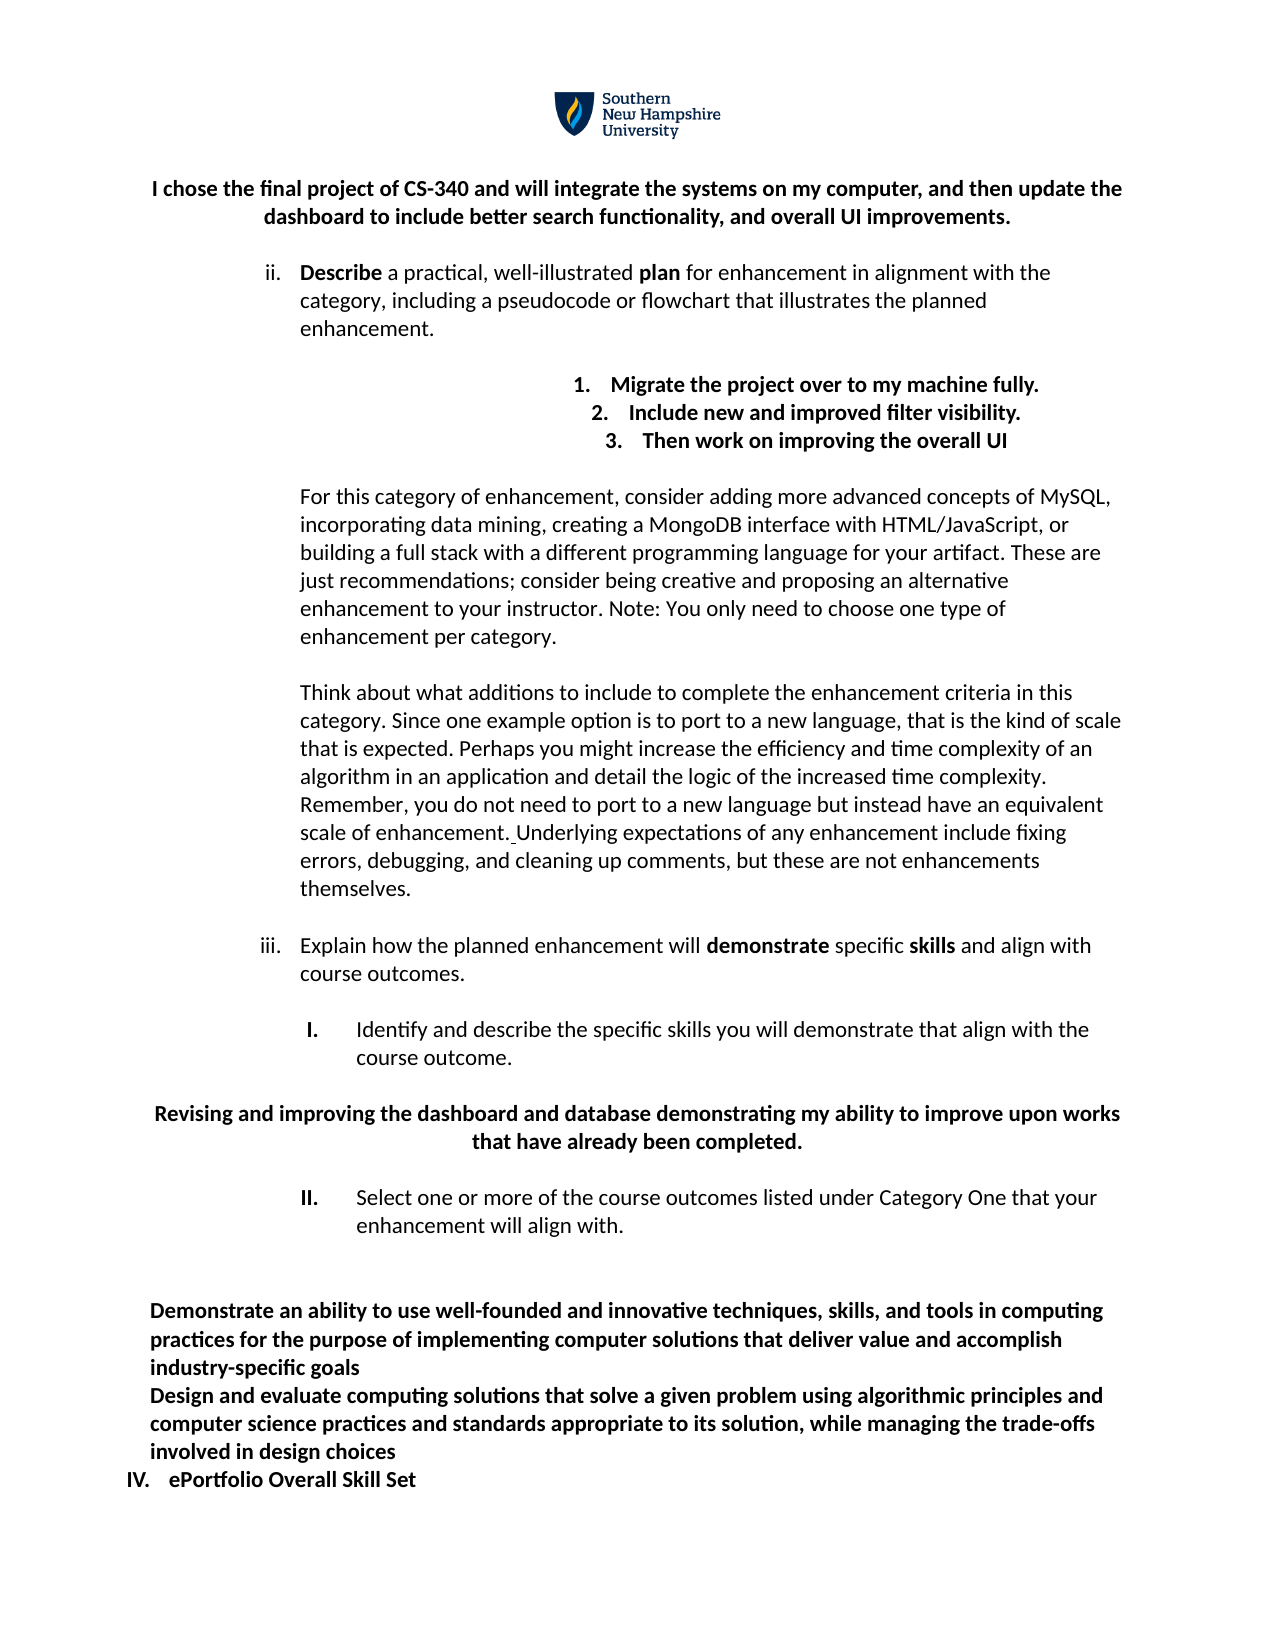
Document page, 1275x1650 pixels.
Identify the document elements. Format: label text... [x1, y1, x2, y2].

list Select one or more of the course outcomes listed under Category One that your enhancement will align with. [319, 1183, 1125, 1239]
text computer science practices and standards appropriate to its solution, while managing the trade-offs [150, 1409, 1125, 1437]
text For this category of enhancement, consider adding more advanced concepts of MySQL, incorporating data mining, creating a MongoDB interface with HTML/JavaScript, or building a full stack with a different programming language for your artifact. These are just recommendations; consider being creative and proposing an alternative enhancement to your instructor. Note: You only need to choose one type of enhancement per category. [300, 482, 1125, 650]
list Include new and improved filter visibility. [487, 398, 1125, 426]
picture [546, 75, 729, 154]
list Describe a practical, well-illustrated plan for enhancement in alignment with the category, including a pseudocode or flowchart that illustrates the planned enhancement. [281, 258, 1125, 342]
list Then work on improving the overall UI [487, 426, 1125, 454]
text practices for the purpose of implementing computer solutions that deliver value and accomplish industry-specific goals [150, 1325, 1125, 1381]
text involved in design choices [150, 1437, 1125, 1465]
text Demonstrate an ability to use well-founded and innovative techniques, skills, and tools in computing [150, 1297, 1125, 1325]
text Revising and improving the dashboard and database demonstrating my ability to improve upon works that have already been completed. [150, 1099, 1125, 1155]
list Identify and describe the specific skills you will demonstrate that align with the course outcome. [319, 1015, 1125, 1071]
text Think about what additions to include to complete the enhancement criteria in this category. Since one example option is to port to a new language, that is the kind of scale that is expected. Perhaps you might increase the efficiency and time complexity of an algorithm in an application and detail the logic of the increased time complexity. Remember, you do not need to port to a new language but instead have an equivalent scale of enhancement. Underlying expectations of any enhancement include fixing errors, debugging, and cleaning up comments, but these are not enhancements themselves. [300, 678, 1125, 931]
text I chose the final project of CS-340 and will integrate the systems on my computer, and then update the dashboard to include better search functionality, and overall UI improvements. [150, 174, 1125, 230]
list ePortfolio Overall Skill Set [150, 1465, 1125, 1493]
list Explain how the planned enhancement will demonstrate specific skills and align with course outcomes. [281, 931, 1125, 987]
list Migrate the project over to my machine fully. [487, 370, 1125, 398]
text Design and evaluate computing solutions that solve a given problem using algorithmic principles and [150, 1381, 1125, 1409]
